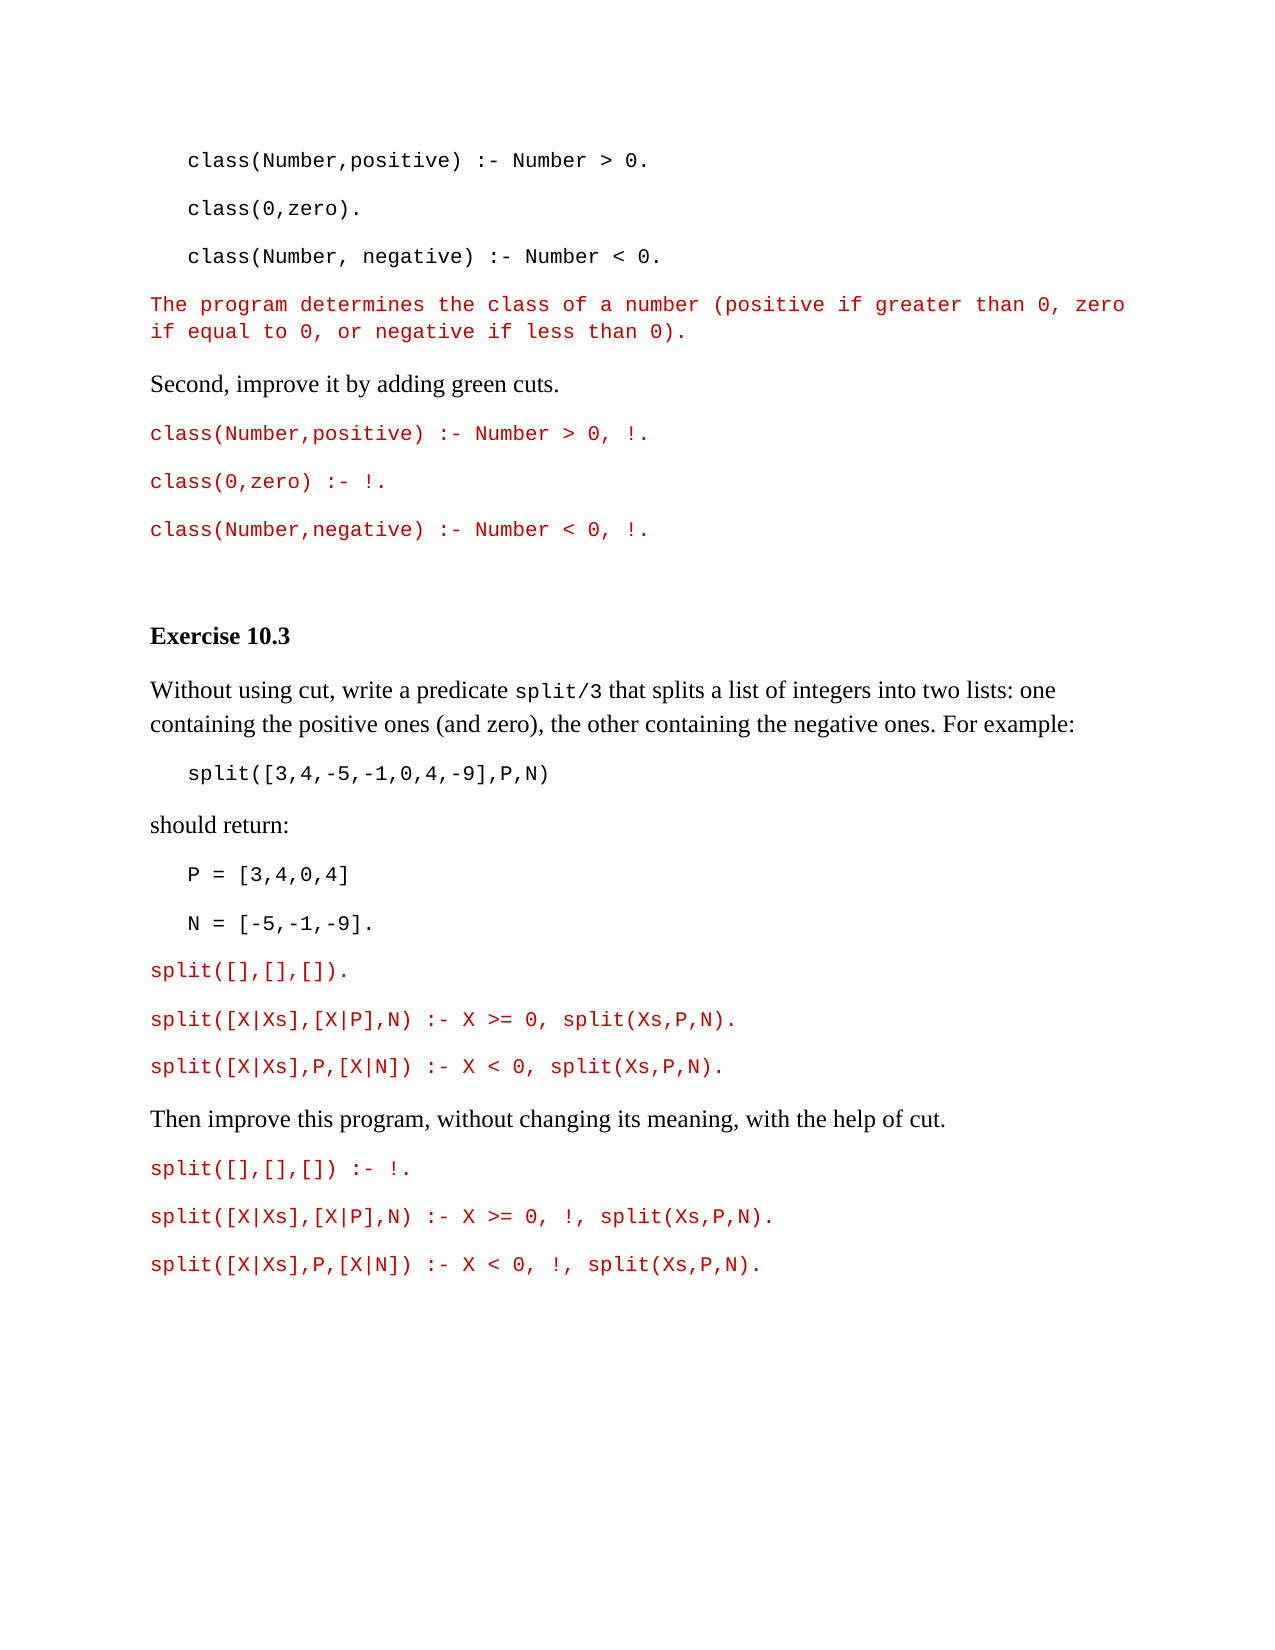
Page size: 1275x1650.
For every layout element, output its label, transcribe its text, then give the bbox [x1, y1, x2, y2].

text split([X|Xs],P,[X|N]) :- X < 0, !, split(Xs,P,N). [150, 1254, 1125, 1278]
text split([],[],[]). [150, 961, 1125, 984]
text class(Number,positive) :- Number > 0. [187, 150, 1125, 174]
text class(Number, negative) :- Number < 0. [187, 246, 1125, 270]
text split([X|Xs],[X|P],N) :- X >= 0, !, split(Xs,P,N). [150, 1206, 1125, 1230]
text split([],[],[]) :- !. [150, 1158, 1125, 1182]
text The program determines the class of a number (positive if greater than 0, zero if equal to 0, or negative if less than 0). [150, 294, 1125, 345]
text class(Number,positive) :- Number > 0, !. [150, 423, 1125, 447]
text split([3,4,-5,-1,0,4,-9],P,N) [187, 763, 1125, 786]
text class(0,zero). [187, 198, 1125, 222]
text Exercise 10.3 [150, 621, 1125, 650]
text split([X|Xs],[X|P],N) :- X >= 0, split(Xs,P,N). [150, 1008, 1125, 1032]
text Then improve this program, without changing its meaning, with the help of cut. [150, 1104, 1125, 1133]
text class(0,zero) :- !. [150, 471, 1125, 495]
text should return: [150, 811, 1125, 839]
text Without using cut, write a predicate split/3 that splits a list of integers into two lists: one containing the positive ones (and zero), the other containing the negative ones. For example: [150, 675, 1125, 737]
text N = [-5,-1,-9]. [187, 912, 1125, 936]
text class(Number,negative) :- Number < 0, !. [150, 519, 1125, 543]
text Second, improve it by adding green cuts. [150, 369, 1125, 398]
text split([X|Xs],P,[X|N]) :- X < 0, split(Xs,P,N). [150, 1057, 1125, 1080]
text P = [3,4,0,4] [187, 864, 1125, 888]
